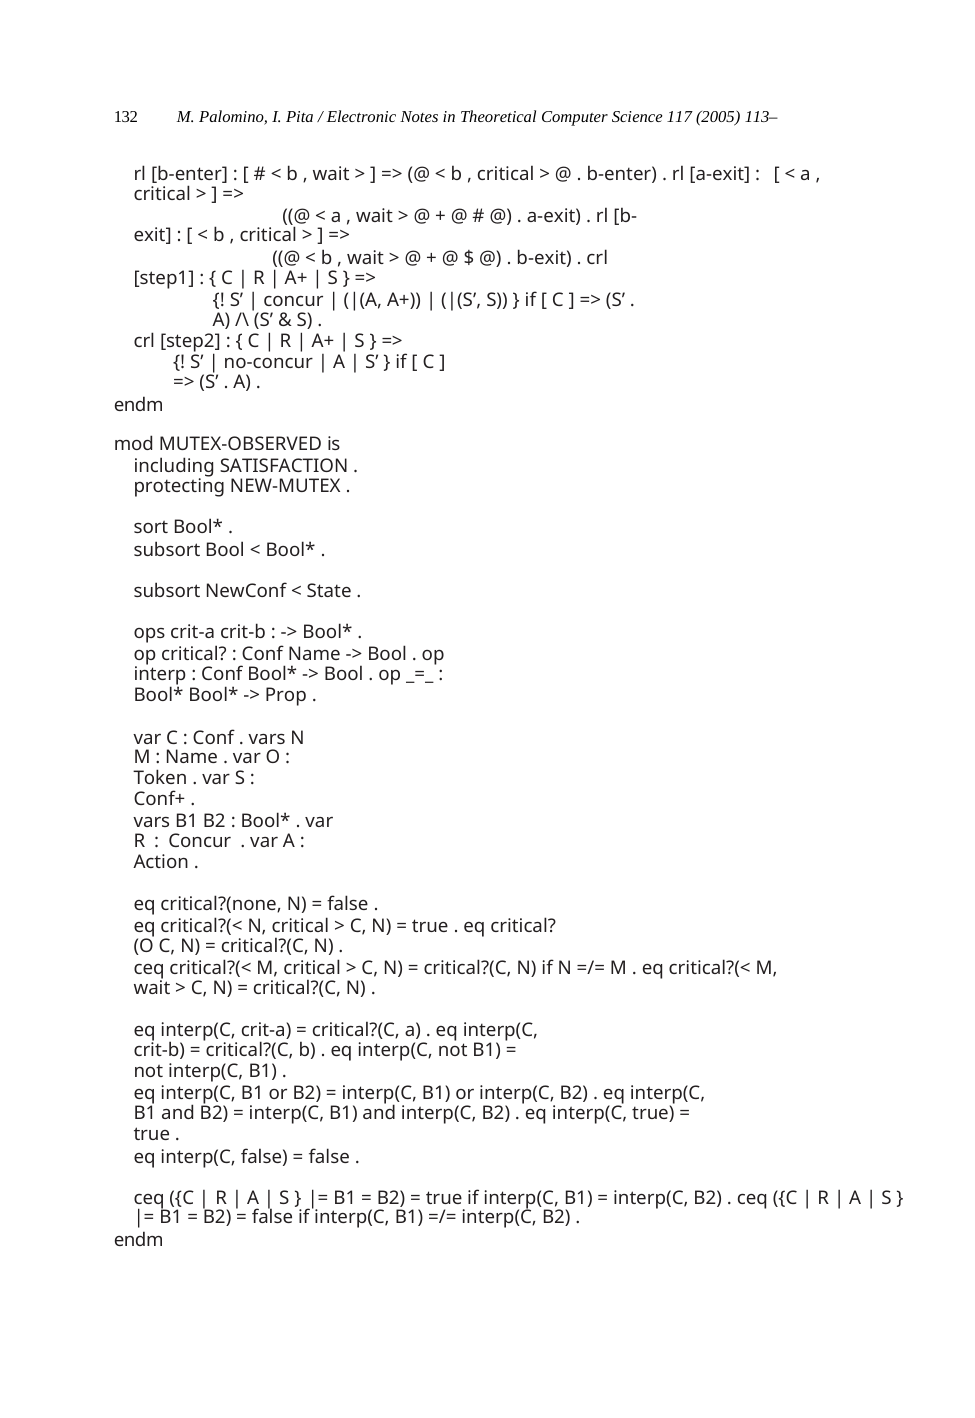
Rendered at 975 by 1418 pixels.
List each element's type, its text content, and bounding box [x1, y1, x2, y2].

text sort Bool* . [133, 516, 919, 538]
text var C : Conf . vars N M : Name . var O : Token . var S : Conf+ . [133, 727, 308, 811]
text ((@ < a , wait > @ + @ # @) . a-exit) . rl [b-exit] : [ < b , critical > ] => [133, 206, 682, 247]
text endm [113, 1229, 919, 1251]
text vars B1 B2 : Bool* . var R : Concur . var A : Action . [133, 811, 335, 874]
text rl [b-enter] : [ # < b , wait > ] => (@ < b , critical > @ . b-enter) . rl [a-exit] : [ < a , critical > ] => [133, 163, 847, 205]
text ops crit-a crit-b : -> Bool* . [133, 620, 919, 643]
text {! S’ | no-concur | A | S’ } if [ C ] => (S’ . A) . [173, 352, 453, 394]
text ((@ < b , wait > @ + @ $ @) . b-exit) . crl [step1] : { C | R | A+ | S } => [133, 247, 682, 290]
text including SATISFACTION . protecting NEW-MUTEX . [133, 456, 436, 498]
text eq critical?(none, N) = false . [133, 892, 919, 914]
text crl [step2] : { C | R | A+ | S } => [133, 331, 919, 351]
text subsort Bool < Bool* . [133, 538, 919, 561]
text endm [113, 394, 919, 416]
text ceq ({C | R | A | S } |= B1 = B2) = true if interp(C, B1) = interp(C, B2) . ceq ({C | R | A | S } |= B1 = B2) = false if interp(C, B1) =/= interp(C, B2) . [133, 1187, 904, 1229]
text eq interp(C, false) = false . [133, 1146, 919, 1168]
text subsort NewConf < State . [133, 578, 919, 603]
text mod MUTEX-OBSERVED is [113, 432, 919, 455]
text {! S’ | concur | (|(A, A+)) | (|(S’, S)) } if [ C ] => (S’ . A) /\ (S’ & S) . [212, 290, 640, 331]
text eq interp(C, B1 or B2) = interp(C, B1) or interp(C, B2) . eq interp(C, B1 and B2) = interp(C, B1) and interp(C, B2) . eq interp(C, true) = true . [133, 1083, 716, 1146]
text eq critical?(< N, critical > C, N) = true . eq critical?(O C, N) = critical?(C, N) . [133, 916, 563, 957]
text eq interp(C, crit-a) = critical?(C, a) . eq interp(C, crit-b) = critical?(C, b) . eq interp(C, not B1) = not interp(C, B1) . [133, 1020, 549, 1083]
text ceq critical?(< M, critical > C, N) = critical?(C, N) if N =/= M . eq critical?(< M, wait > C, N) = critical?(C, N) . [133, 957, 798, 1000]
text op critical? : Conf Name -> Bool . op interp : Conf Bool* -> Bool . op _=_ : Bool* Bool* -> Prop . [133, 644, 470, 706]
